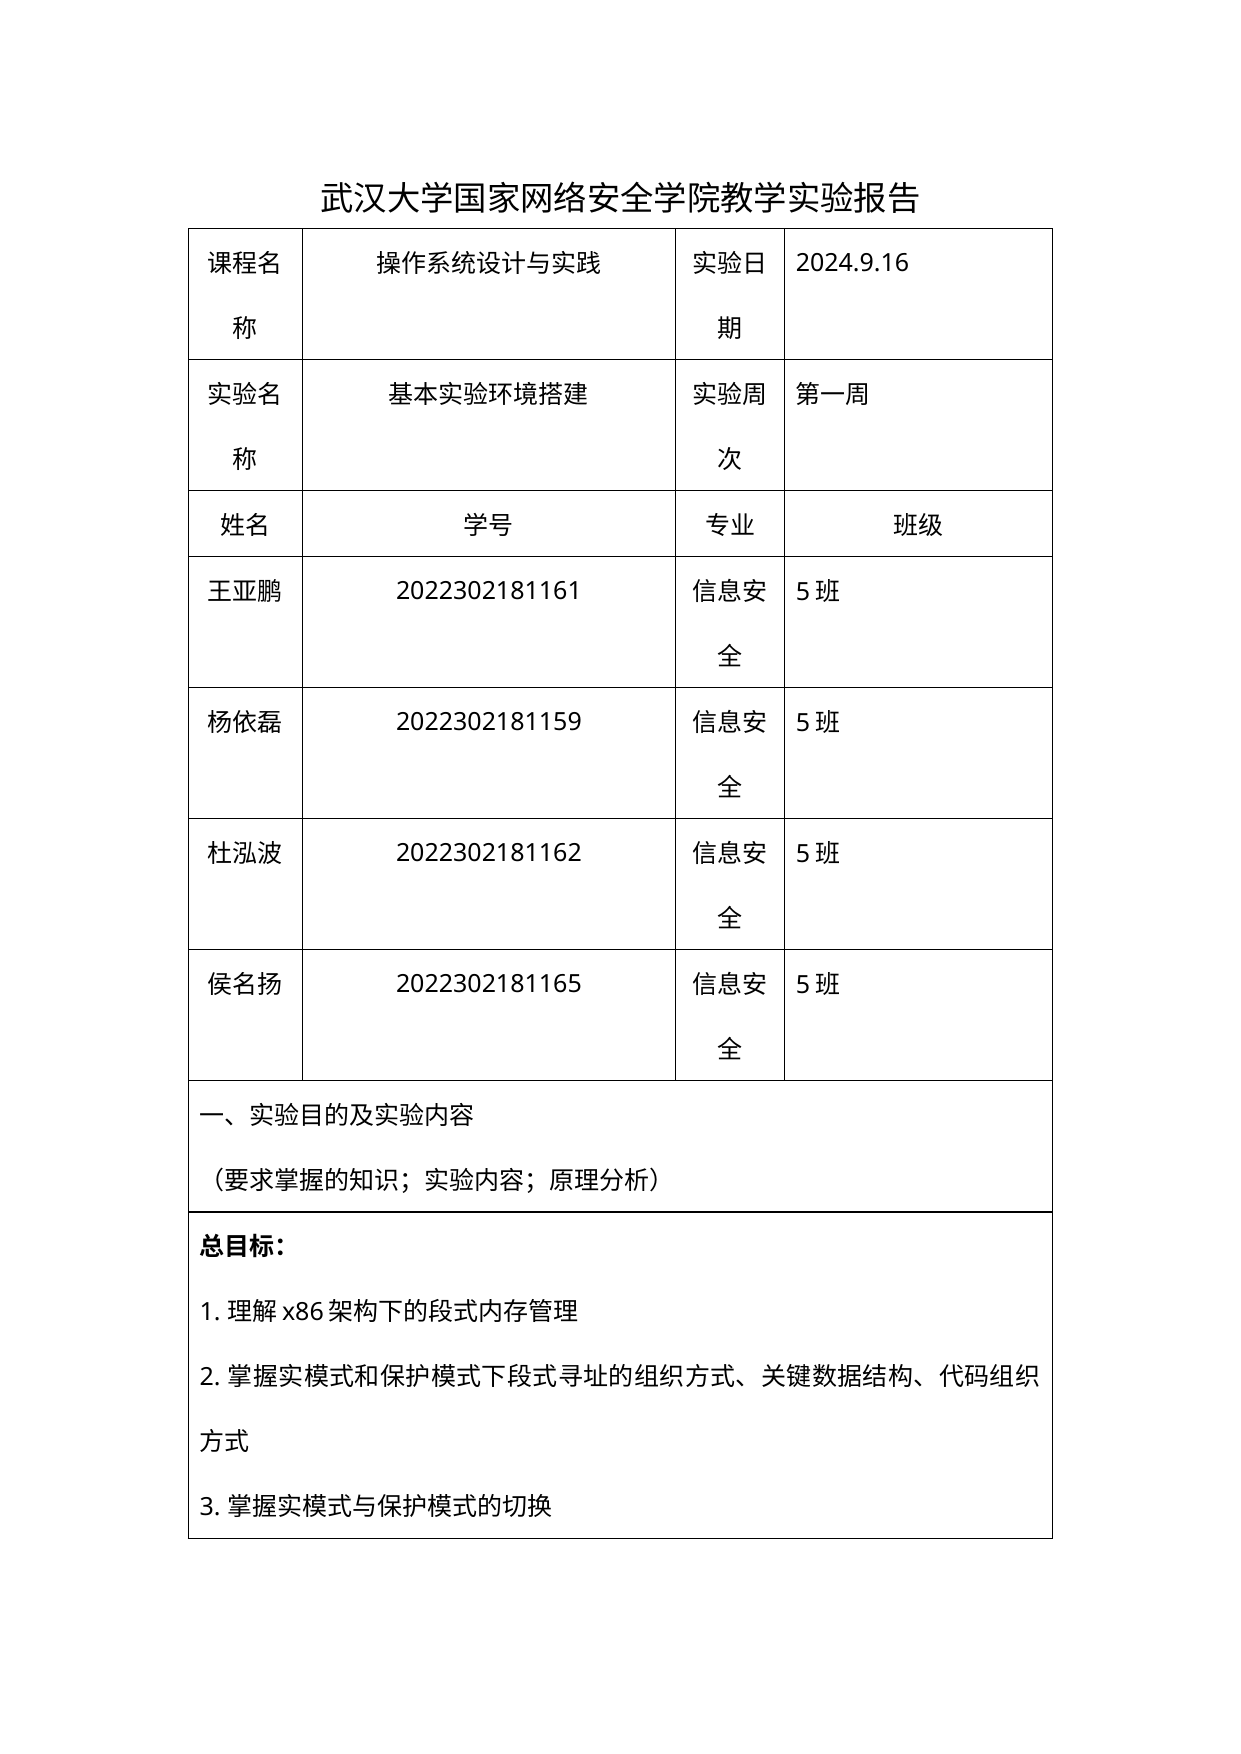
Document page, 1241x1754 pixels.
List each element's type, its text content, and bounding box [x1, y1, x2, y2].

table_cell 5班 [785, 819, 1052, 949]
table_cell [189, 1213, 1052, 1537]
table_cell 2022302181165 [303, 950, 675, 1080]
table_cell 侯名扬 [189, 950, 302, 1080]
table_cell 基本实验环境搭建 [303, 360, 675, 490]
table_cell 王亚鹏 [189, 557, 302, 687]
table_cell 专业 [676, 491, 784, 556]
table_cell 信息安全 [676, 950, 784, 1080]
table_cell 杨依磊 [189, 688, 302, 818]
table_cell 信息安全 [676, 819, 784, 949]
table_cell 第一周 [785, 360, 1052, 490]
table_cell 实验日期 [676, 229, 784, 359]
table_cell 杜泓波 [189, 819, 302, 949]
table_cell 2024.9.16 [785, 229, 1052, 359]
table_cell 2022302181159 [303, 688, 675, 818]
table_cell 课程名称 [189, 229, 302, 359]
table_header 武汉大学国家网络安全学院教学实验报告 [189, 163, 1052, 228]
table_cell 2022302181162 [303, 819, 675, 949]
table_cell 班级 [785, 491, 1052, 556]
table_cell 实验名称 [189, 360, 302, 490]
table_cell 操作系统设计与实践 [303, 229, 675, 359]
table_cell 2022302181161 [303, 557, 675, 687]
table_cell 5班 [785, 557, 1052, 687]
table_cell 信息安全 [676, 557, 784, 687]
table_cell 实验周次 [676, 360, 784, 490]
table_cell 学号 [303, 491, 675, 556]
table_cell 信息安全 [676, 688, 784, 818]
table_cell 实验目的及实验内容 （要求掌握的知识；实验内容；原理分析） [189, 1081, 1052, 1211]
table_cell 5班 [785, 688, 1052, 818]
table_cell 姓名 [189, 491, 302, 556]
table_cell 5班 [785, 950, 1052, 1080]
